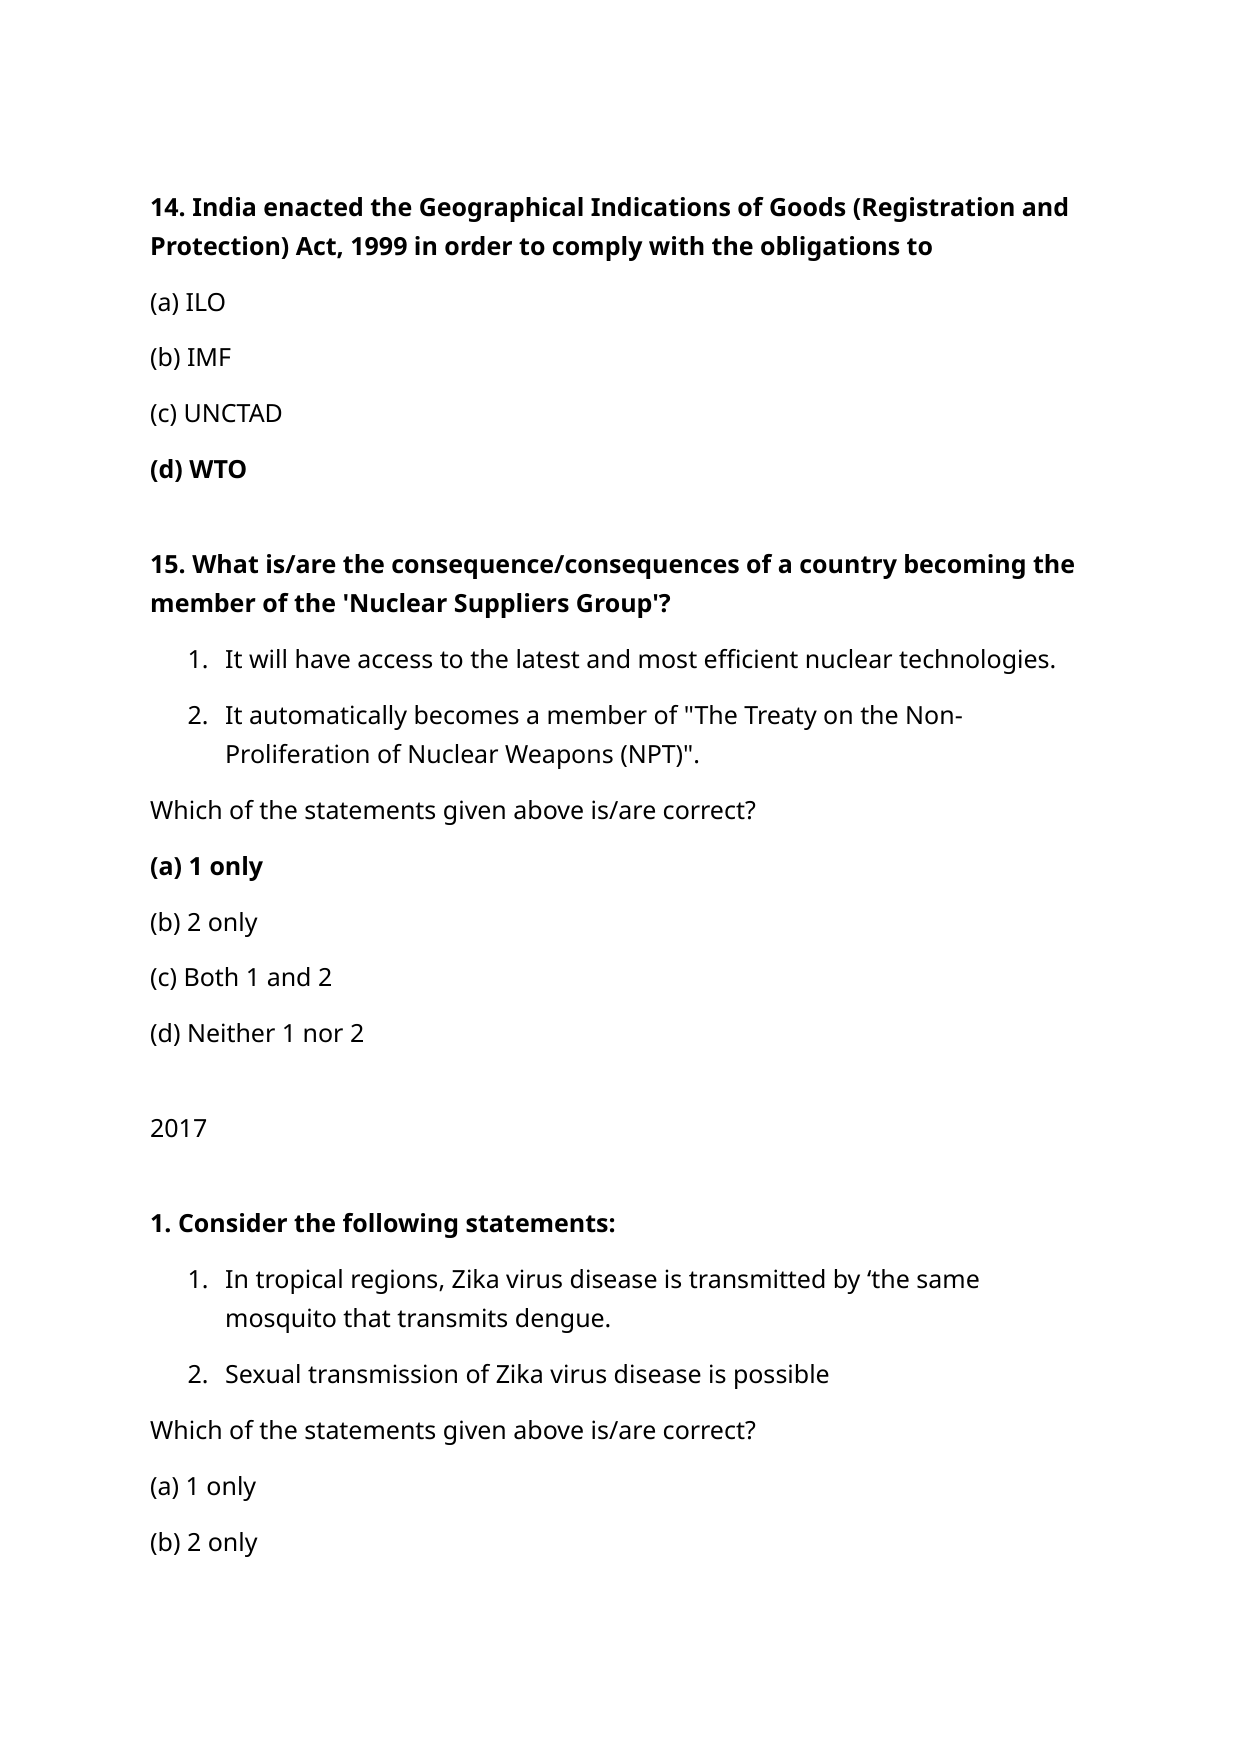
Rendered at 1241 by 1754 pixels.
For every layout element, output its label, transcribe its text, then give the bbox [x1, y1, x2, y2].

text 2017 [150, 1072, 1090, 1145]
text 1. Consider the following statements: [150, 1167, 1090, 1240]
text 14. India enacted the Geographical Indications of Goods (Registration and Protection) Act, 1999 in order to comply with the obligations to [150, 150, 1090, 262]
text (d) Neither 1 nor 2 [150, 1016, 1090, 1050]
text 15. What is/are the consequence/consequences of a country becoming the member of the 'Nuclear Suppliers Group'? [150, 507, 1090, 620]
text (d) WTO [150, 452, 1090, 486]
text Which of the statements given above is/are correct? [150, 792, 1090, 827]
text (b) IMF [150, 340, 1090, 374]
text Which of the statements given above is/are correct? [150, 1412, 1090, 1447]
list Sexual transmission of Zika virus disease is possible [187, 1357, 1090, 1391]
text (b) 2 only [150, 1524, 1090, 1558]
text (c) Both 1 and 2 [150, 960, 1090, 994]
text (a) 1 only [150, 848, 1090, 882]
list In tropical regions, Zika virus disease is transmitted by ‘the same mosquito that transmits dengue. [187, 1262, 1090, 1335]
text (c) UNCTAD [150, 396, 1090, 430]
text (a) 1 only [150, 1468, 1090, 1502]
text (a) ILO [150, 284, 1090, 318]
list It will have access to the latest and most efficient nuclear technologies. [187, 642, 1090, 676]
text (b) 2 only [150, 904, 1090, 938]
list It automatically becomes a member of "The Treaty on the Non-Proliferation of Nuclear Weapons (NPT)". [187, 697, 1090, 771]
